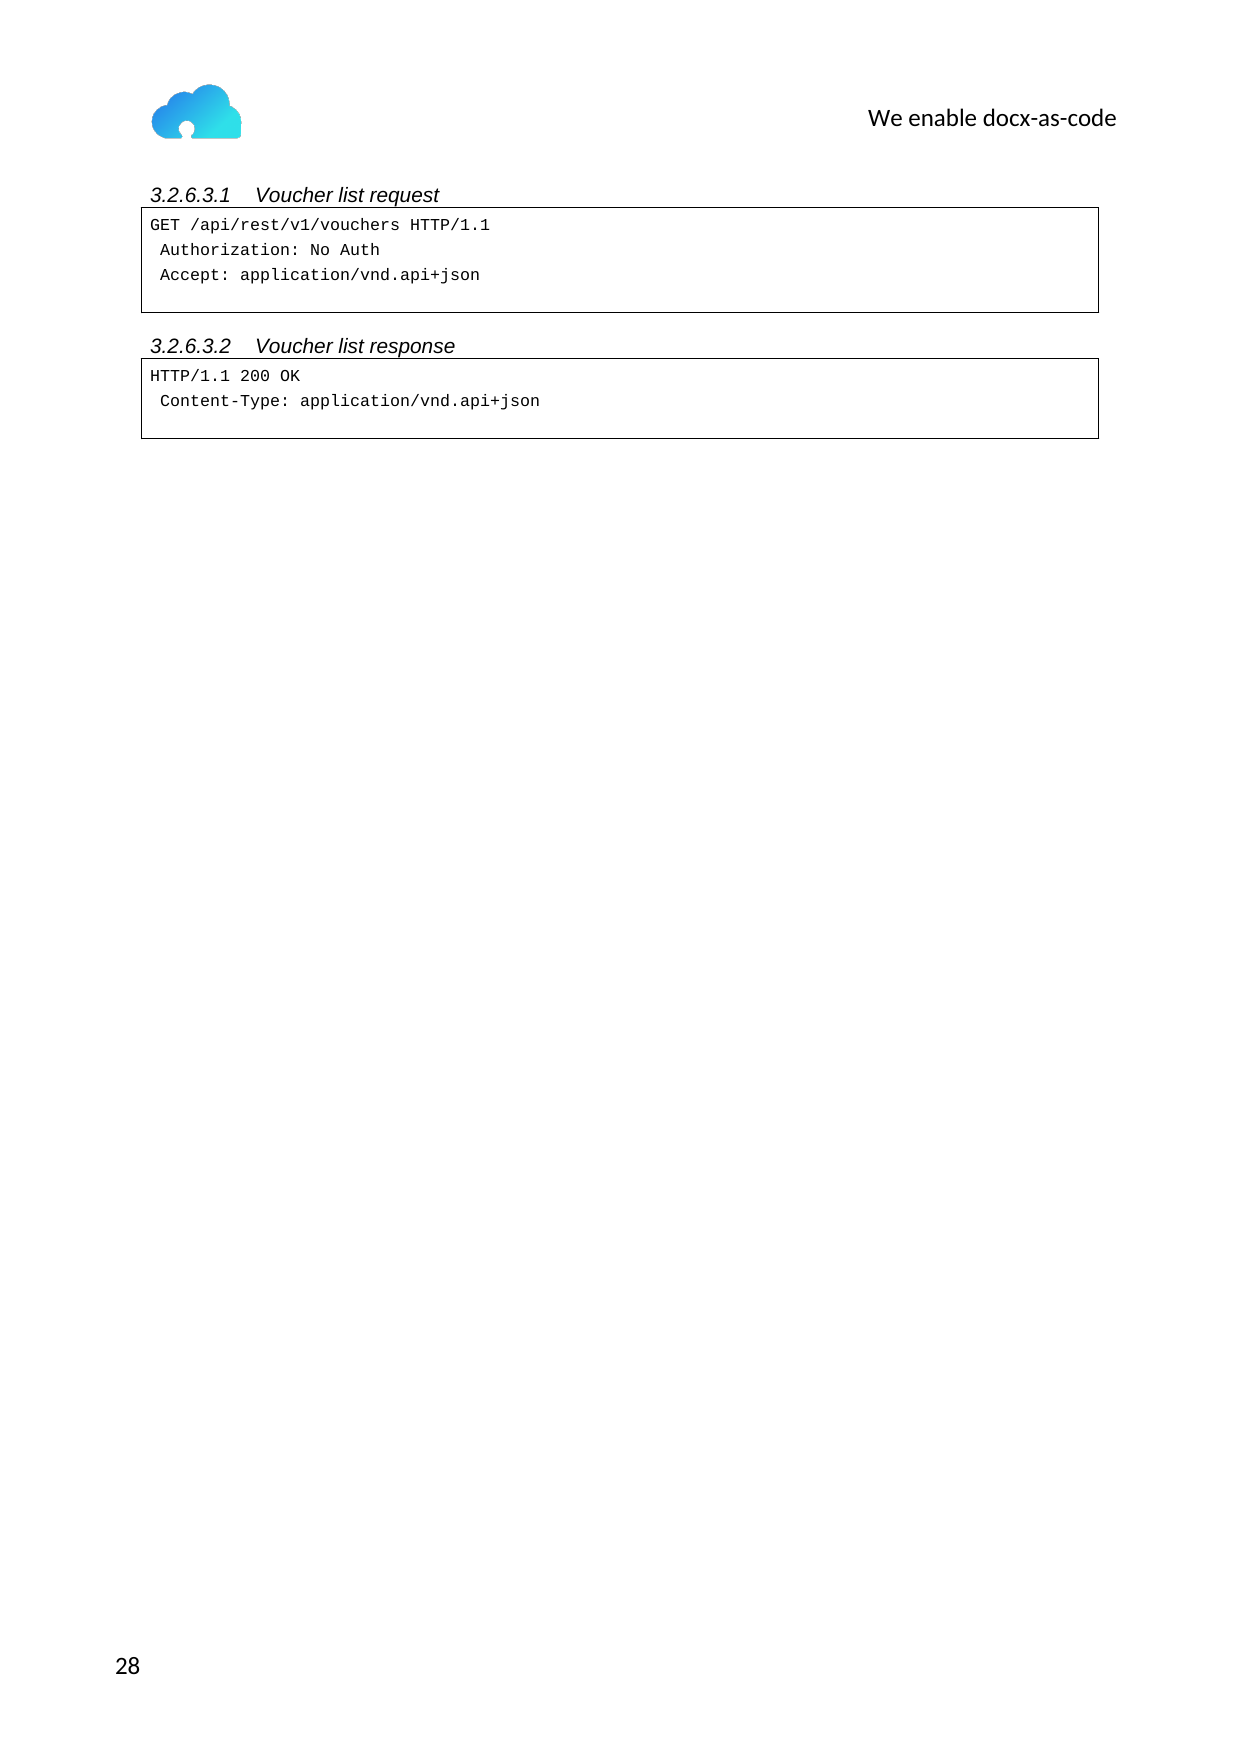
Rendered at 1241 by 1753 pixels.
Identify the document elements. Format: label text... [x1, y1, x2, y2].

subtitle Voucher list request [150, 183, 1090, 207]
picture [150, 73, 243, 153]
text HTTP/1.1 200 OK Content-Type: application/vnd.api+json [142, 359, 1098, 438]
subtitle Voucher list response [150, 334, 1090, 358]
text GET /api/rest/v1/vouchers HTTP/1.1 Authorization: No Auth Accept: application/vnd.api+json [142, 208, 1098, 312]
